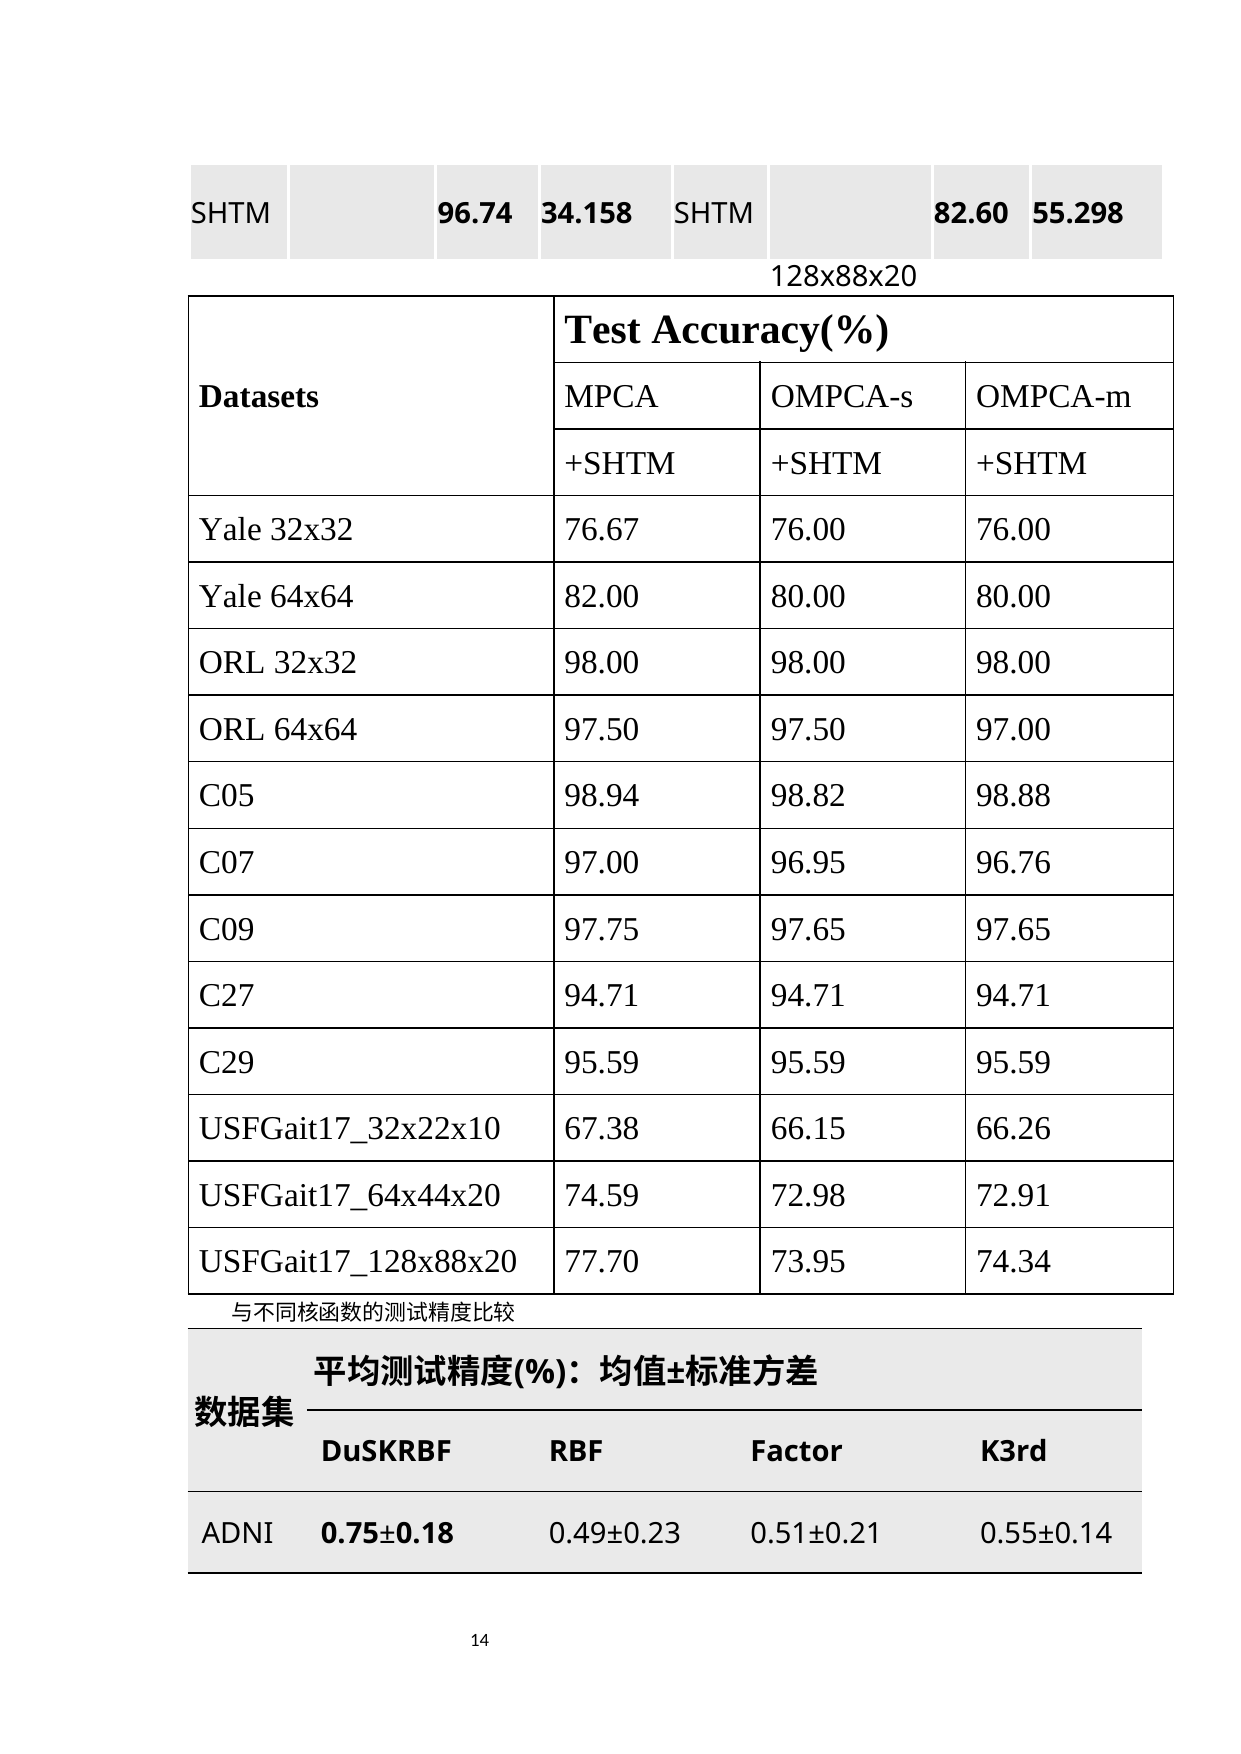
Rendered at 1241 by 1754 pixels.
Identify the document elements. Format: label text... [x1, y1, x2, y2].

list 与不同核函数的测试精度比较 [187, 1295, 1053, 1327]
table_cell MPCA [555, 363, 759, 428]
table_cell C07 [189, 829, 553, 894]
table_cell 97.50 [761, 696, 965, 761]
table_cell +SHTM [966, 430, 1173, 494]
table_cell 96.95 [761, 829, 965, 894]
table_cell USFGait17_64x44x20 [189, 1162, 553, 1227]
table_cell ADNI [188, 1492, 307, 1572]
table_cell 76.00 [761, 496, 965, 561]
table_cell 97.00 [555, 829, 759, 894]
table_cell 97.00 [966, 696, 1173, 761]
table_cell OMPCA-s [761, 363, 965, 428]
table_cell C09 [189, 896, 553, 961]
table_cell ORL 64x64 [189, 696, 553, 761]
table_cell 95.59 [761, 1029, 965, 1094]
table_cell 94.71 [966, 962, 1173, 1027]
table_cell K3rd [966, 1411, 1142, 1491]
table_cell 98.00 [966, 629, 1173, 694]
table_cell 97.75 [555, 896, 759, 961]
table_cell +SHTM [555, 430, 759, 494]
table_cell Factor [736, 1411, 966, 1491]
table_cell 80.00 [966, 563, 1173, 628]
table_cell C27 [189, 962, 553, 1027]
table_cell 98.88 [966, 762, 1173, 827]
table_cell 66.26 [966, 1095, 1173, 1160]
table_cell 76.00 [966, 496, 1173, 561]
table_header 平均测试精度(%)：均值±标准方差 [307, 1329, 1142, 1409]
table_cell C29 [189, 1029, 553, 1094]
table_cell 66.15 [761, 1095, 965, 1160]
table_cell 98.00 [555, 629, 759, 694]
table_cell 0.49±0.23 [535, 1492, 736, 1572]
table_cell 98.94 [555, 762, 759, 827]
table_cell 95.59 [555, 1029, 759, 1094]
table_cell 96.74 [437, 165, 538, 259]
table_cell 77.70 [555, 1228, 759, 1293]
table_cell RBF [535, 1411, 736, 1491]
table_cell 82.00 [555, 563, 759, 628]
table_cell 74.59 [555, 1162, 759, 1227]
table_cell 80.00 [761, 563, 965, 628]
table_cell 94.71 [555, 962, 759, 1027]
table_cell Yale 32x32 [189, 496, 553, 561]
table_cell 76.67 [555, 496, 759, 561]
table_cell 98.82 [761, 762, 965, 827]
table_cell 96.76 [966, 829, 1173, 894]
table_cell 97.50 [555, 696, 759, 761]
table_cell 67.38 [555, 1095, 759, 1160]
table_header Test Accuracy(%) [555, 297, 1173, 361]
table_cell 0.55±0.14 [966, 1492, 1142, 1572]
table_header 数据集 [188, 1329, 307, 1491]
table_cell 72.98 [761, 1162, 965, 1227]
table_cell USFGait17_128x88x20 [189, 1228, 553, 1293]
table_cell ORL 32x32 [189, 629, 553, 694]
table_cell 95.59 [966, 1029, 1173, 1094]
table_header Datasets [189, 297, 553, 494]
table_cell 72.91 [966, 1162, 1173, 1227]
table_cell 34.158 [541, 165, 671, 259]
table_cell USFGait17_32x22x10 [189, 1095, 553, 1160]
table_cell +SHTM [761, 430, 965, 494]
table_cell 0.75±0.18 [307, 1492, 535, 1572]
table_cell 97.65 [761, 896, 965, 961]
table_cell C05 [189, 762, 553, 827]
table_cell 73.95 [761, 1228, 965, 1293]
table_cell 55.298 [1032, 165, 1162, 259]
table_cell SHTM [191, 165, 287, 259]
table_cell 97.65 [966, 896, 1173, 961]
table_cell DuSKRBF [307, 1411, 535, 1491]
table_cell 82.60 [934, 165, 1029, 259]
table_cell OMPCA-m [966, 363, 1173, 428]
table_cell 98.00 [761, 629, 965, 694]
table_cell 94.71 [761, 962, 965, 1027]
table_cell 74.34 [966, 1228, 1173, 1293]
table_cell SHTM [674, 165, 767, 259]
table_cell 0.51±0.21 [736, 1492, 966, 1572]
table_cell Yale 64x64 [189, 563, 553, 628]
